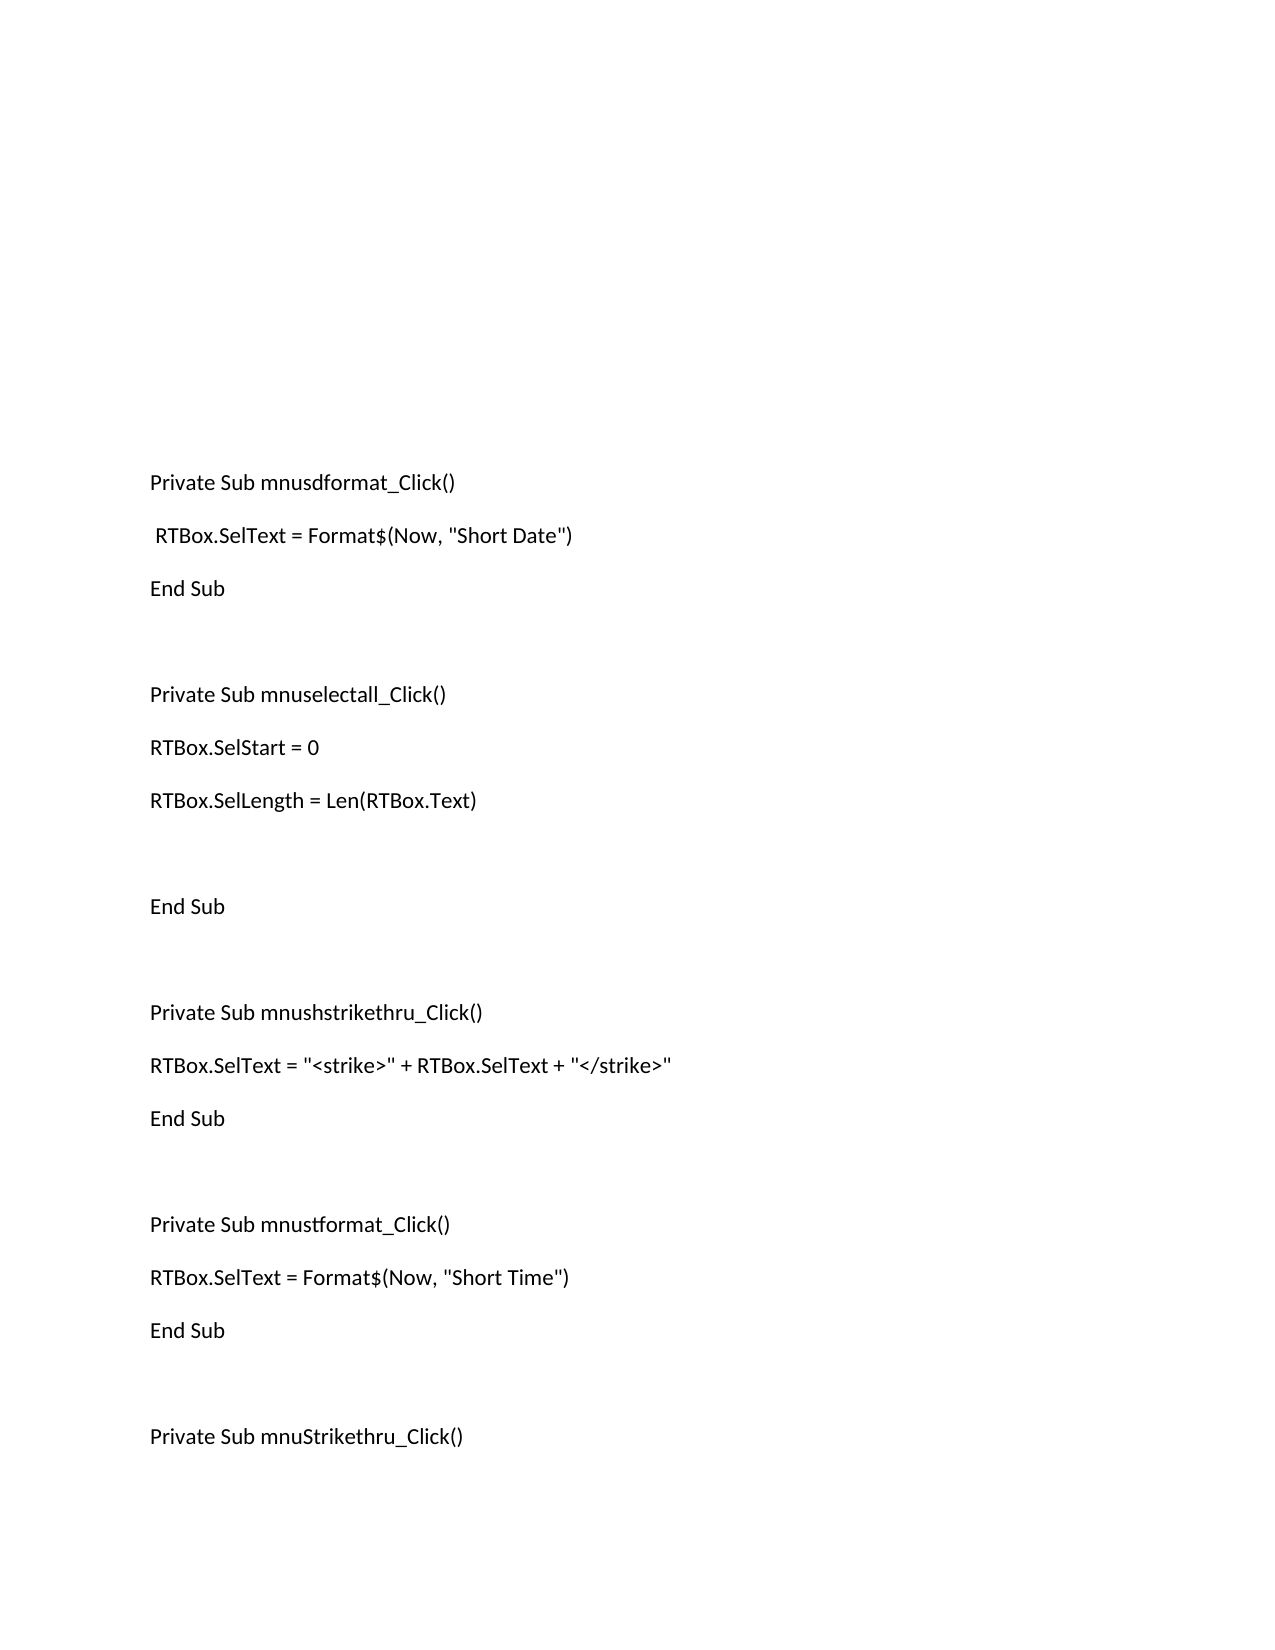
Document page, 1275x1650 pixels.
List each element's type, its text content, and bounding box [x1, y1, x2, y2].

text End Sub [150, 1104, 1125, 1132]
text RTBox.SelText = Format$(Now, "Short Time") [150, 1263, 1125, 1291]
text RTBox.SelLength = Len(RTBox.Text) [150, 786, 1125, 814]
text Private Sub mnustformat_Click() [150, 1210, 1125, 1238]
text Private Sub mnuStrikethru_Click() [150, 1422, 1125, 1451]
text RTBox.SelText = "<strike>" + RTBox.SelText + "</strike>" [150, 1051, 1125, 1079]
text End Sub [150, 892, 1125, 920]
text RTBox.SelStart = 0 [150, 733, 1125, 761]
text Private Sub mnuselectall_Click() [150, 680, 1125, 708]
text End Sub [150, 574, 1125, 602]
text Private Sub mnushstrikethru_Click() [150, 998, 1125, 1026]
text Private Sub mnusdformat_Click() [150, 468, 1125, 496]
text End Sub [150, 1316, 1125, 1344]
text RTBox.SelText = Format$(Now, "Short Date") [150, 521, 1125, 549]
